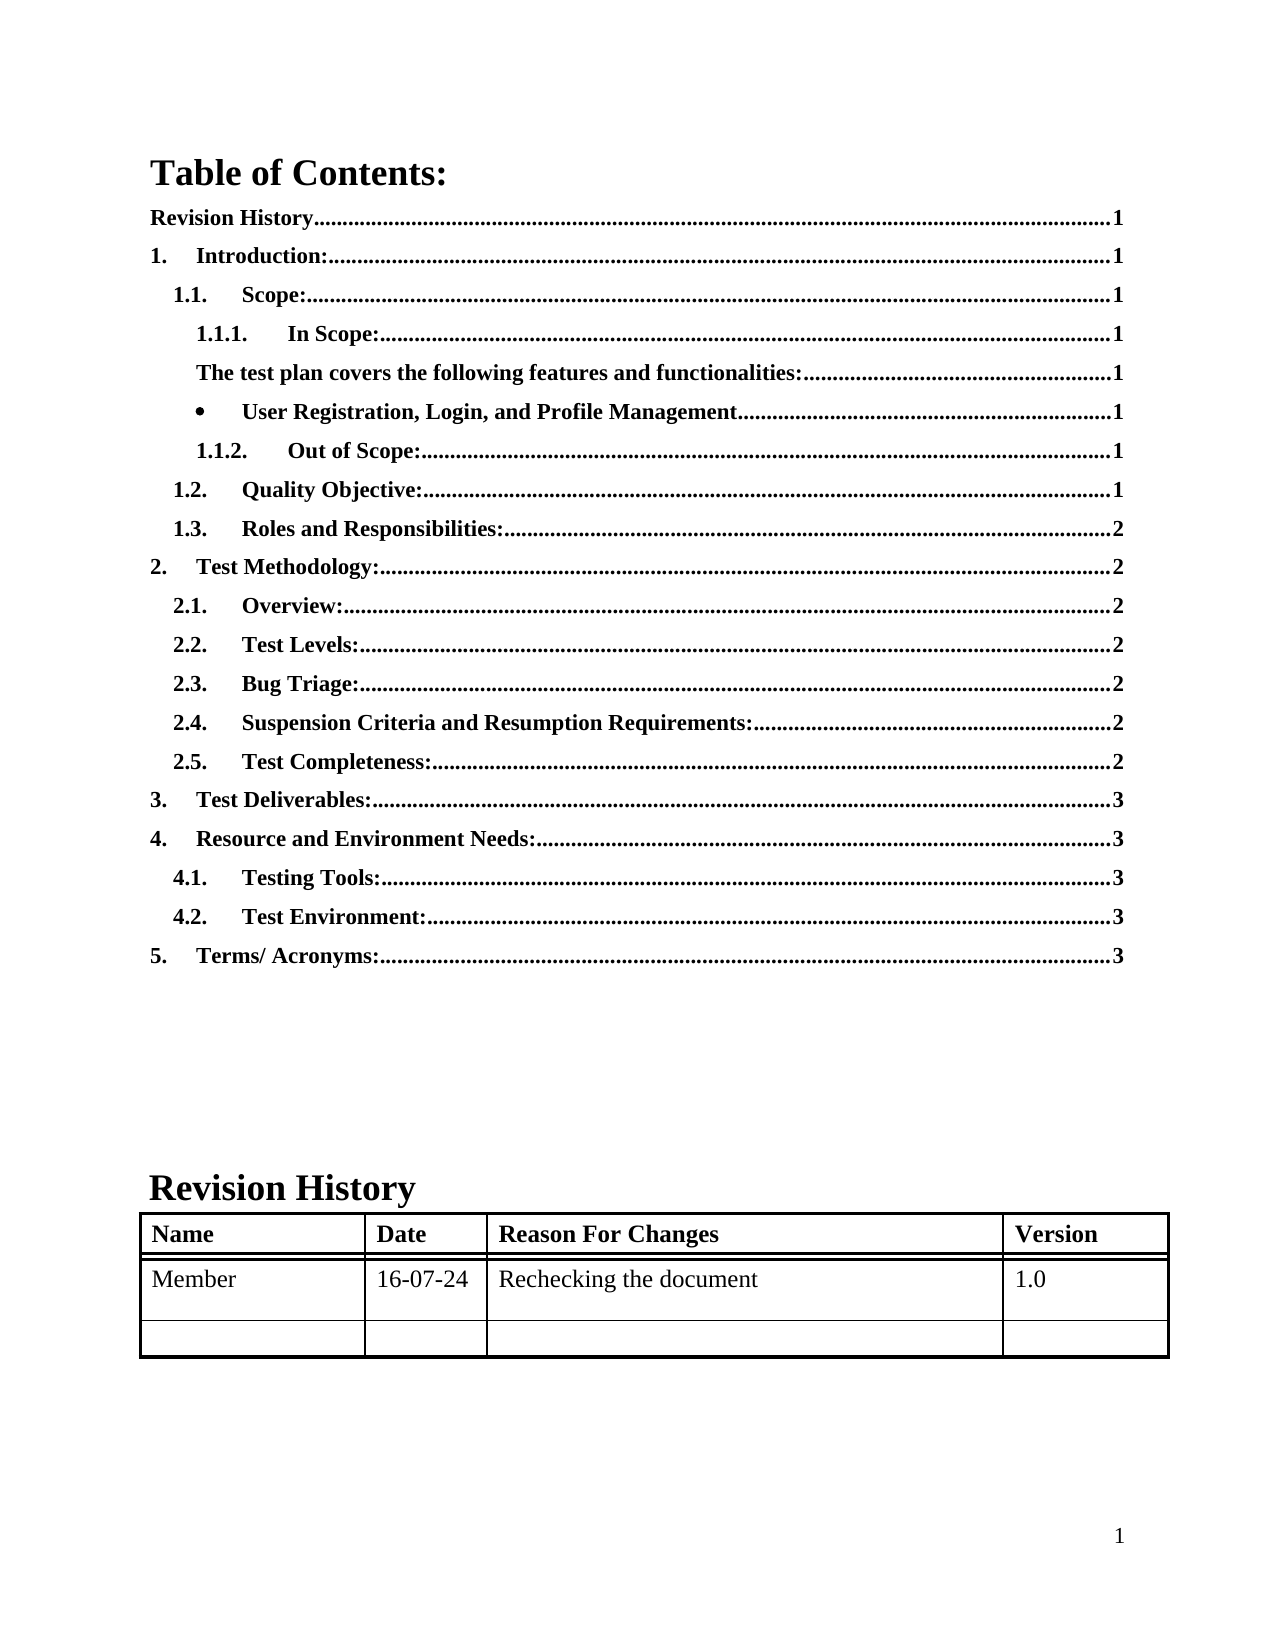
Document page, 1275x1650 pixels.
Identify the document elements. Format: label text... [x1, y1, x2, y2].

subtitle Revision History [148, 1166, 1125, 1209]
table_cell [1004, 1321, 1167, 1355]
table_cell [366, 1321, 486, 1355]
table_cell Rechecking the document [488, 1261, 1002, 1320]
table_cell 1.0 [1004, 1261, 1167, 1320]
table_cell Member [142, 1261, 364, 1320]
table_header Name [142, 1215, 364, 1252]
table_cell [488, 1321, 1002, 1355]
table_header Reason For Changes [488, 1215, 1002, 1252]
table_header Version [1004, 1215, 1167, 1252]
table_cell 16-07-24 [366, 1261, 486, 1320]
table_cell [142, 1321, 364, 1355]
table_header Date [366, 1215, 486, 1252]
